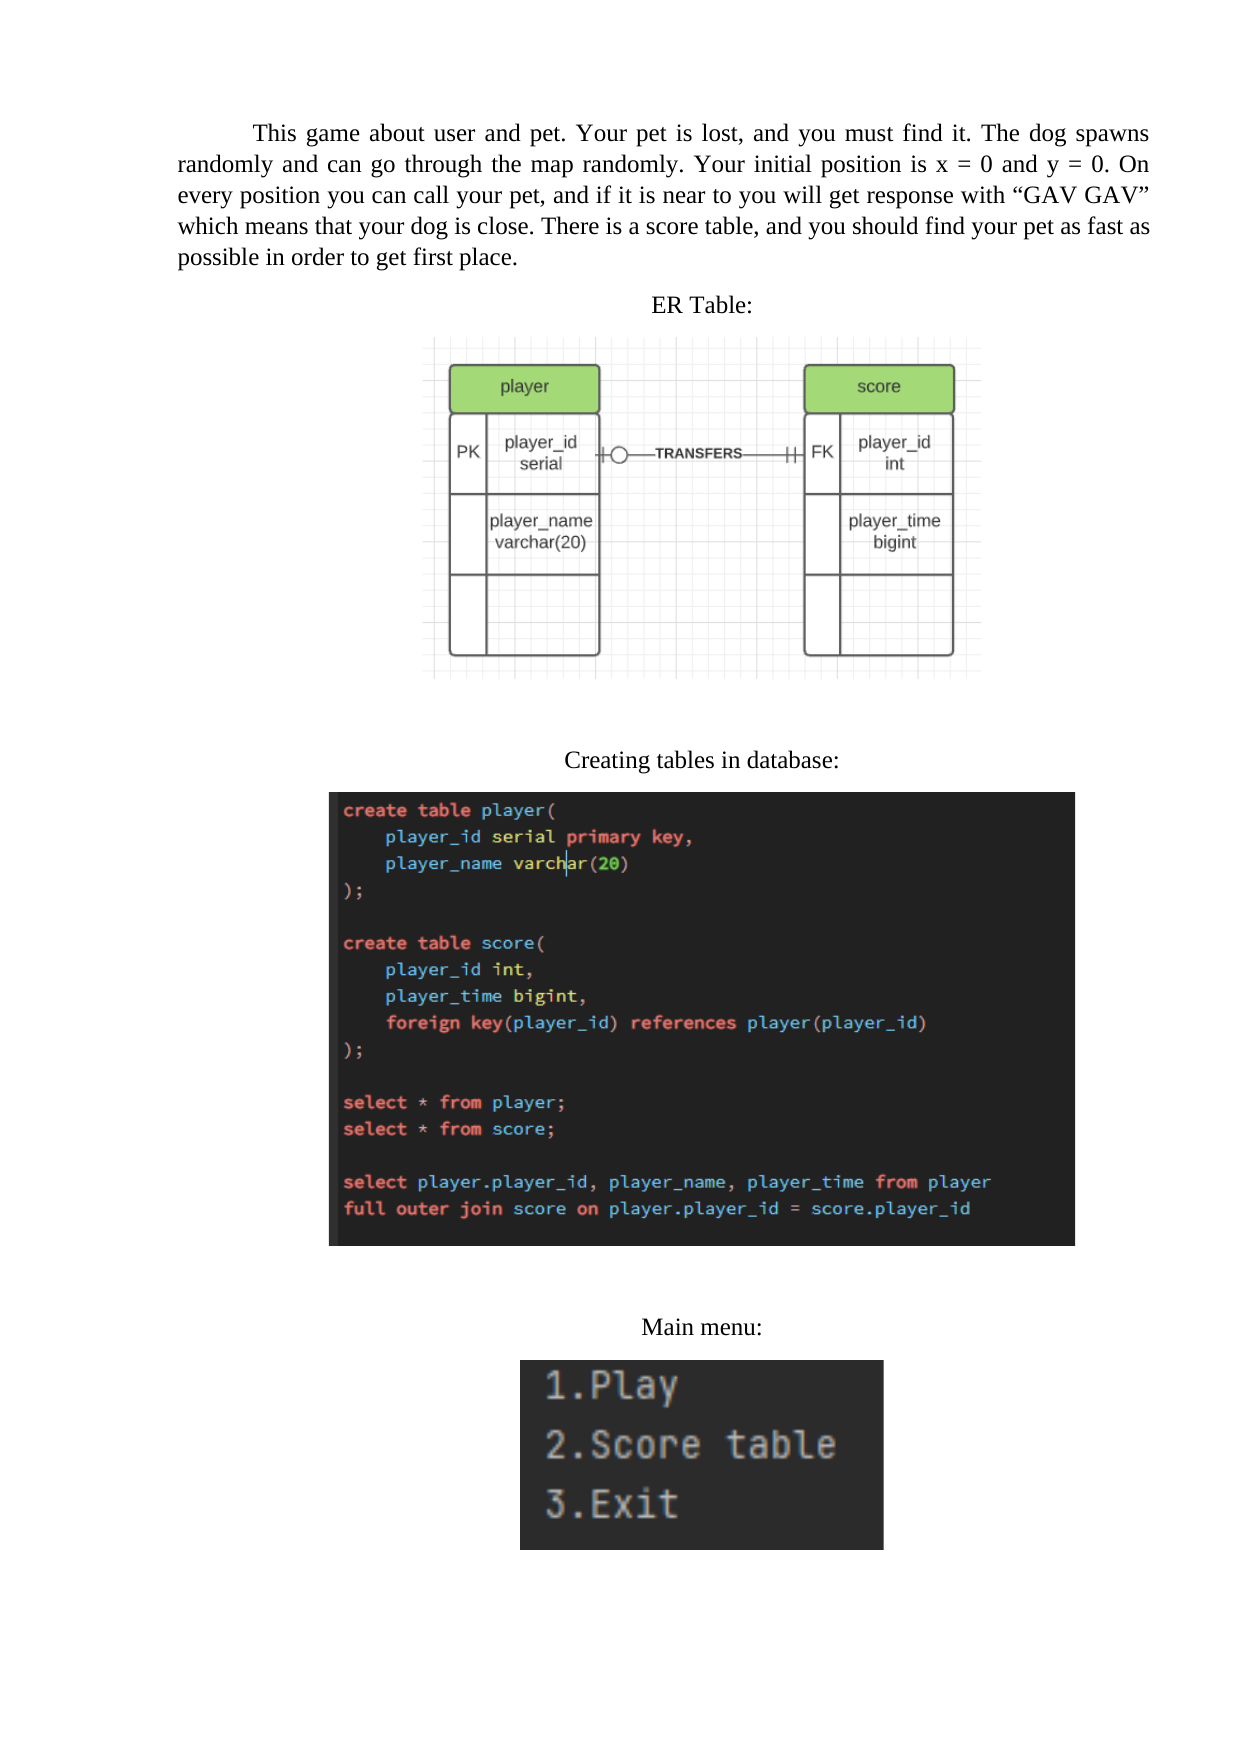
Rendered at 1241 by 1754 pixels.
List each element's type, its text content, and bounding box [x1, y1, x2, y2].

picture [328, 792, 1075, 1246]
text This game about user and pet. Your pet is lost, and you must find it. The dog spawns randomly and can go through the map randomly. Your initial position is x = 0 and y = 0. On every position you can call your pet, and if it is near to you will get response with “GAV GAV” which means that your dog is close. There is a score table, and you should find your pet as fast as possible in order to get first place. [177, 118, 1152, 271]
text Creating tables in database: [177, 745, 1152, 774]
picture [422, 337, 982, 679]
text ER Table: [177, 290, 1152, 319]
picture [520, 1360, 884, 1550]
text Main menu: [177, 1312, 1152, 1341]
